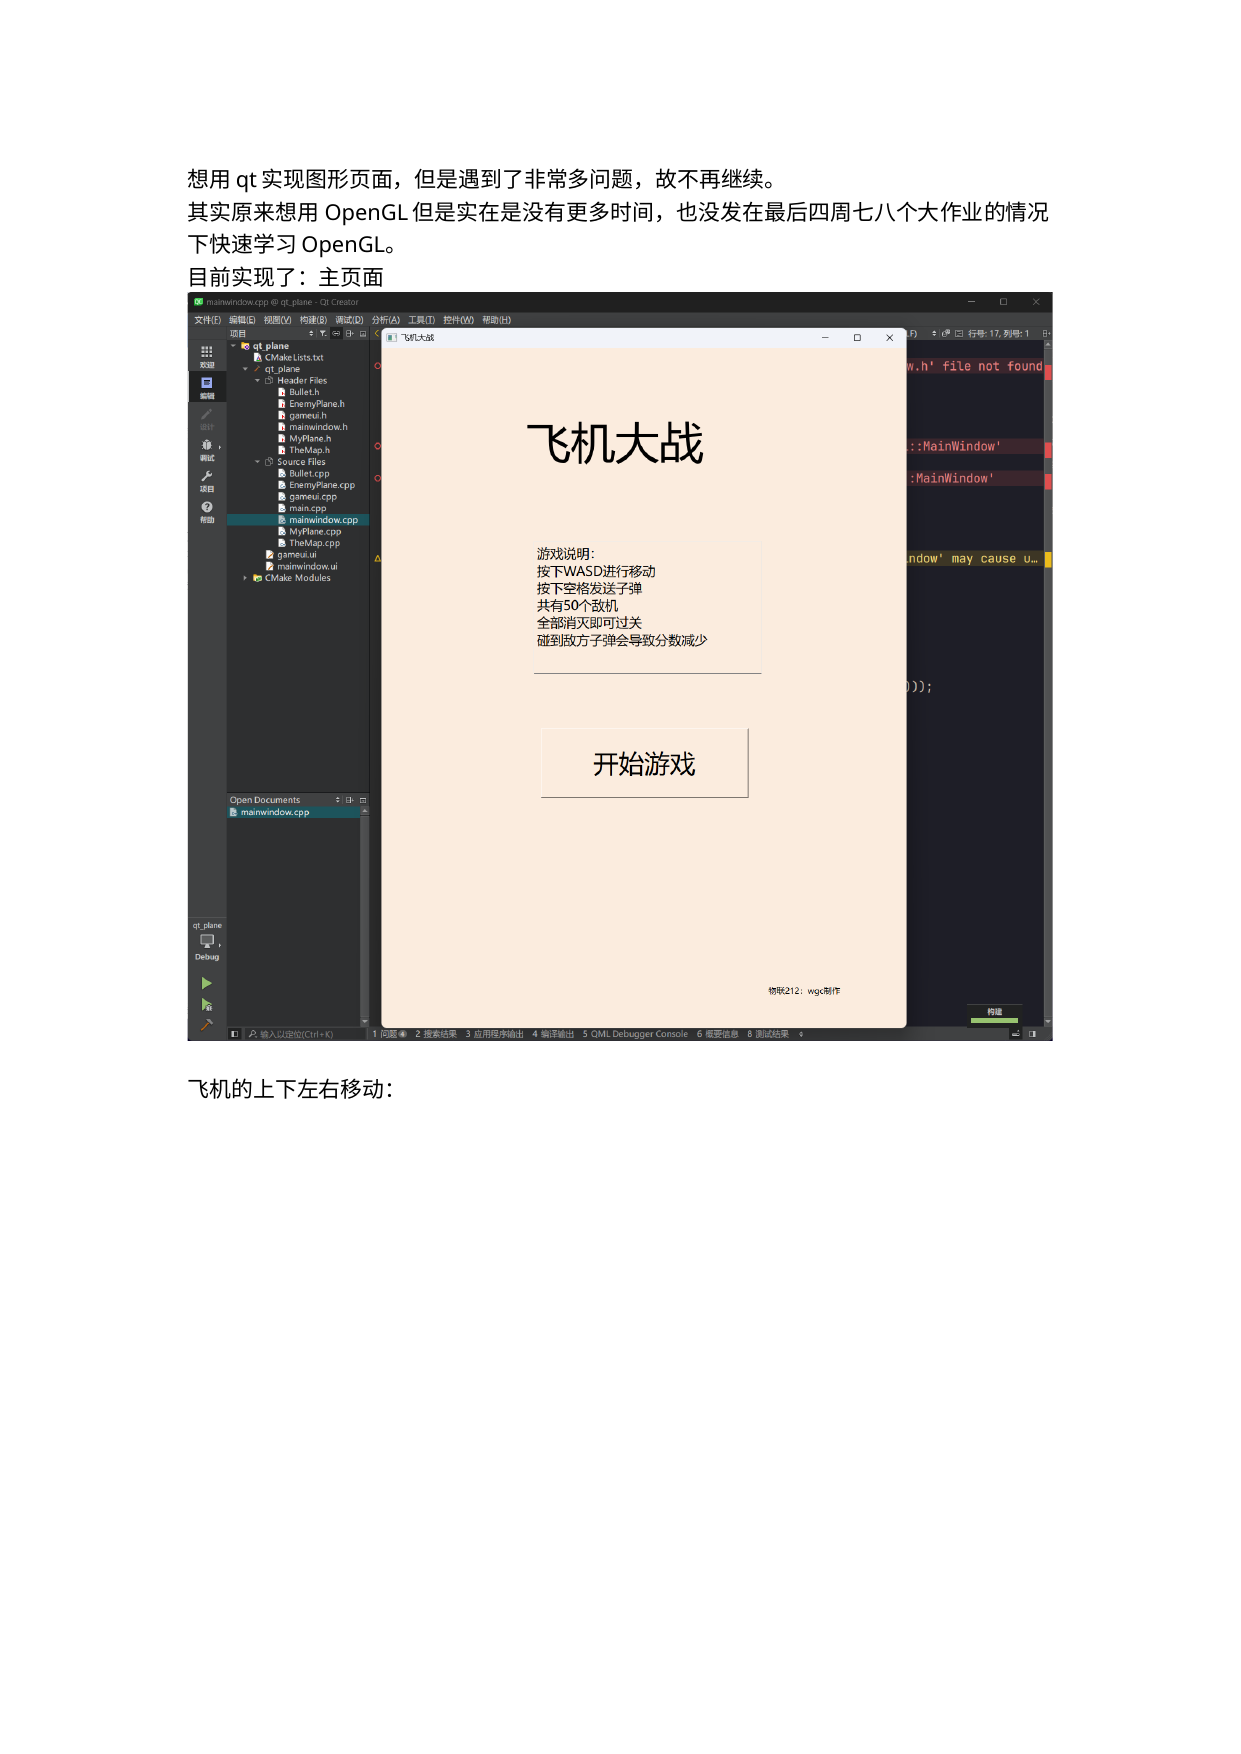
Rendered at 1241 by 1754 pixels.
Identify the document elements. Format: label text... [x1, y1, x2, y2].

text 飞机的上下左右移动： [187, 1072, 1053, 1104]
text 目前实现了：主页面 [187, 259, 1053, 292]
text 想用qt实现图形页面，但是遇到了非常多问题，故不再继续。 [187, 162, 1053, 194]
picture [187, 292, 1053, 1041]
text 其实原来想用OpenGL但是实在是没有更多时间，也没发在最后四周七八个大作业的情况下快速学习OpenGL。 [187, 194, 1053, 259]
